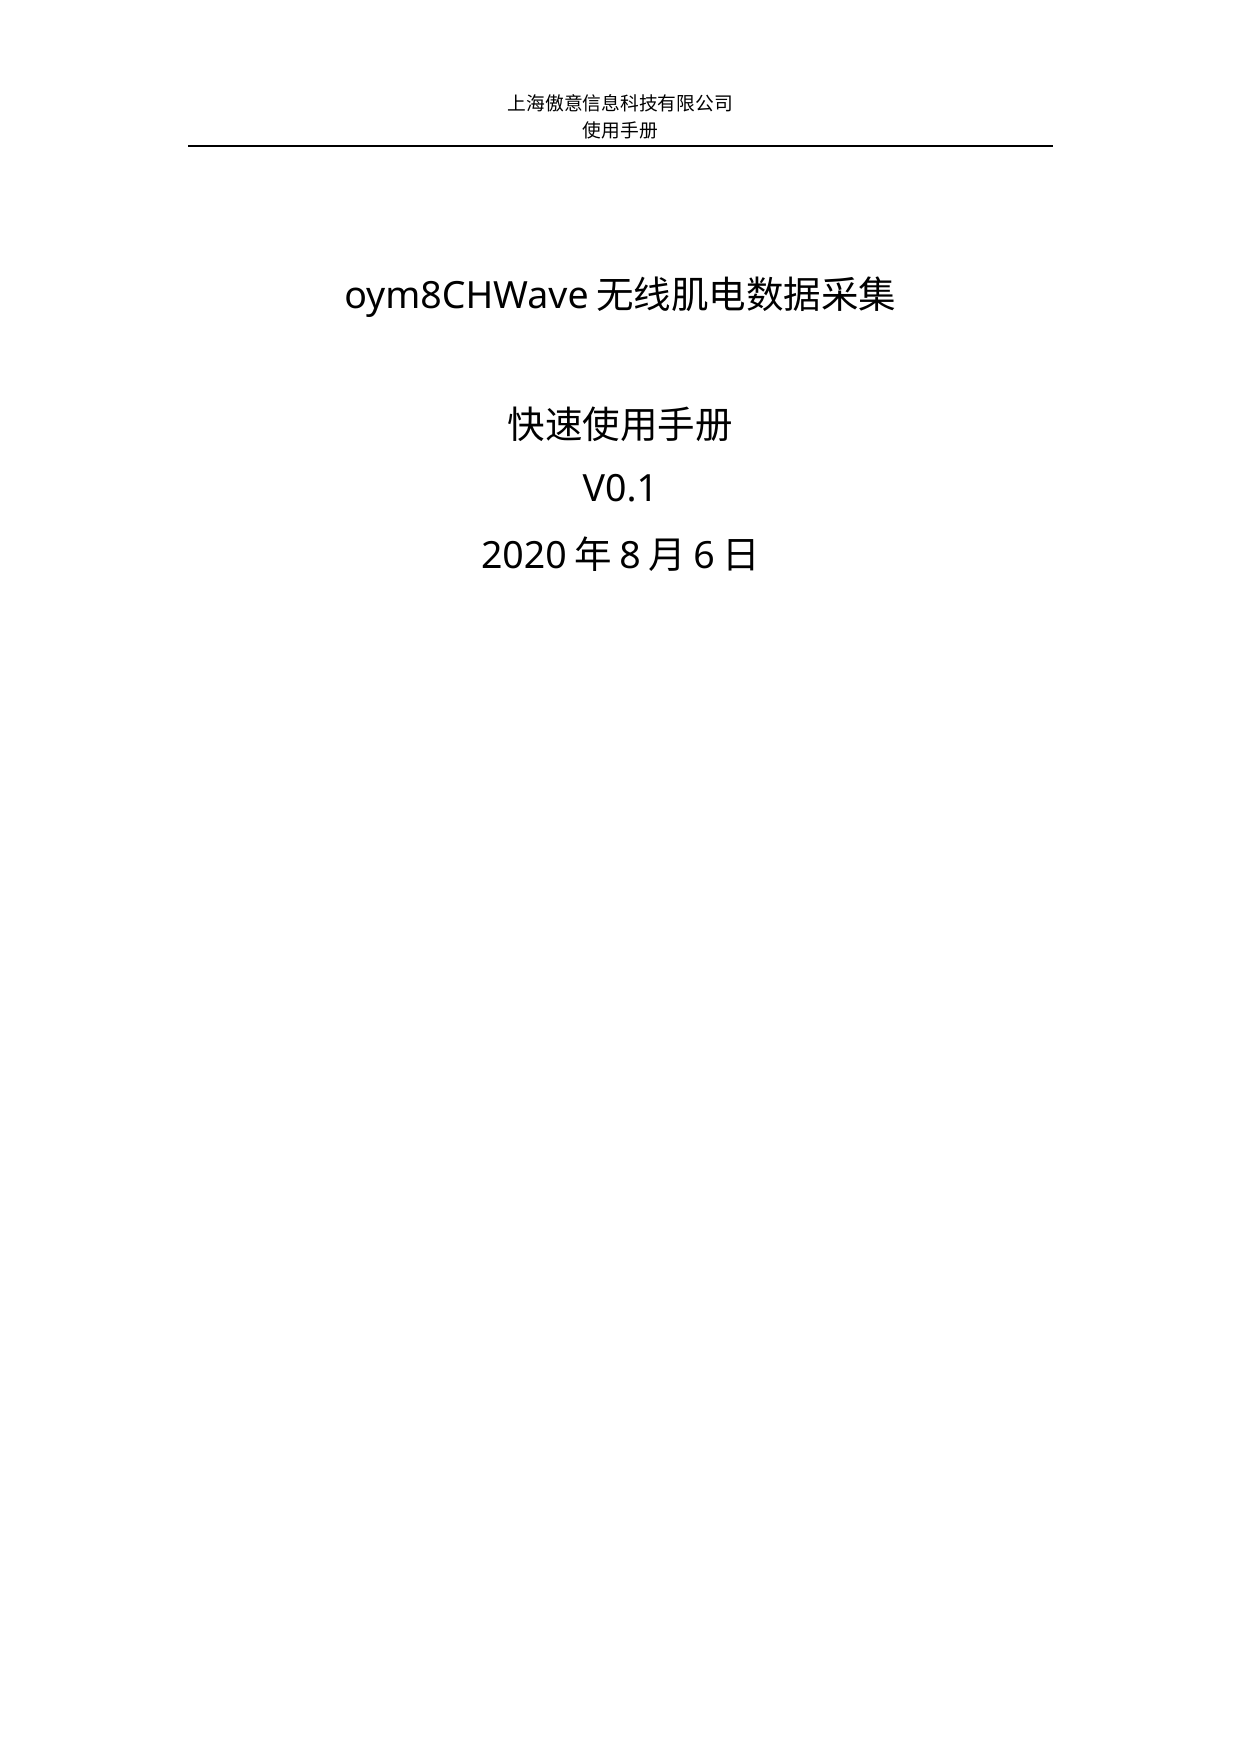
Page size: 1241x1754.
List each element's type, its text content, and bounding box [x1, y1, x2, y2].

text oym8CHWave无线肌电数据采集 [187, 259, 1053, 324]
text V0.1 [187, 454, 1053, 519]
text 快速使用手册 [187, 389, 1053, 454]
text 2020年8月6日 [187, 519, 1053, 584]
